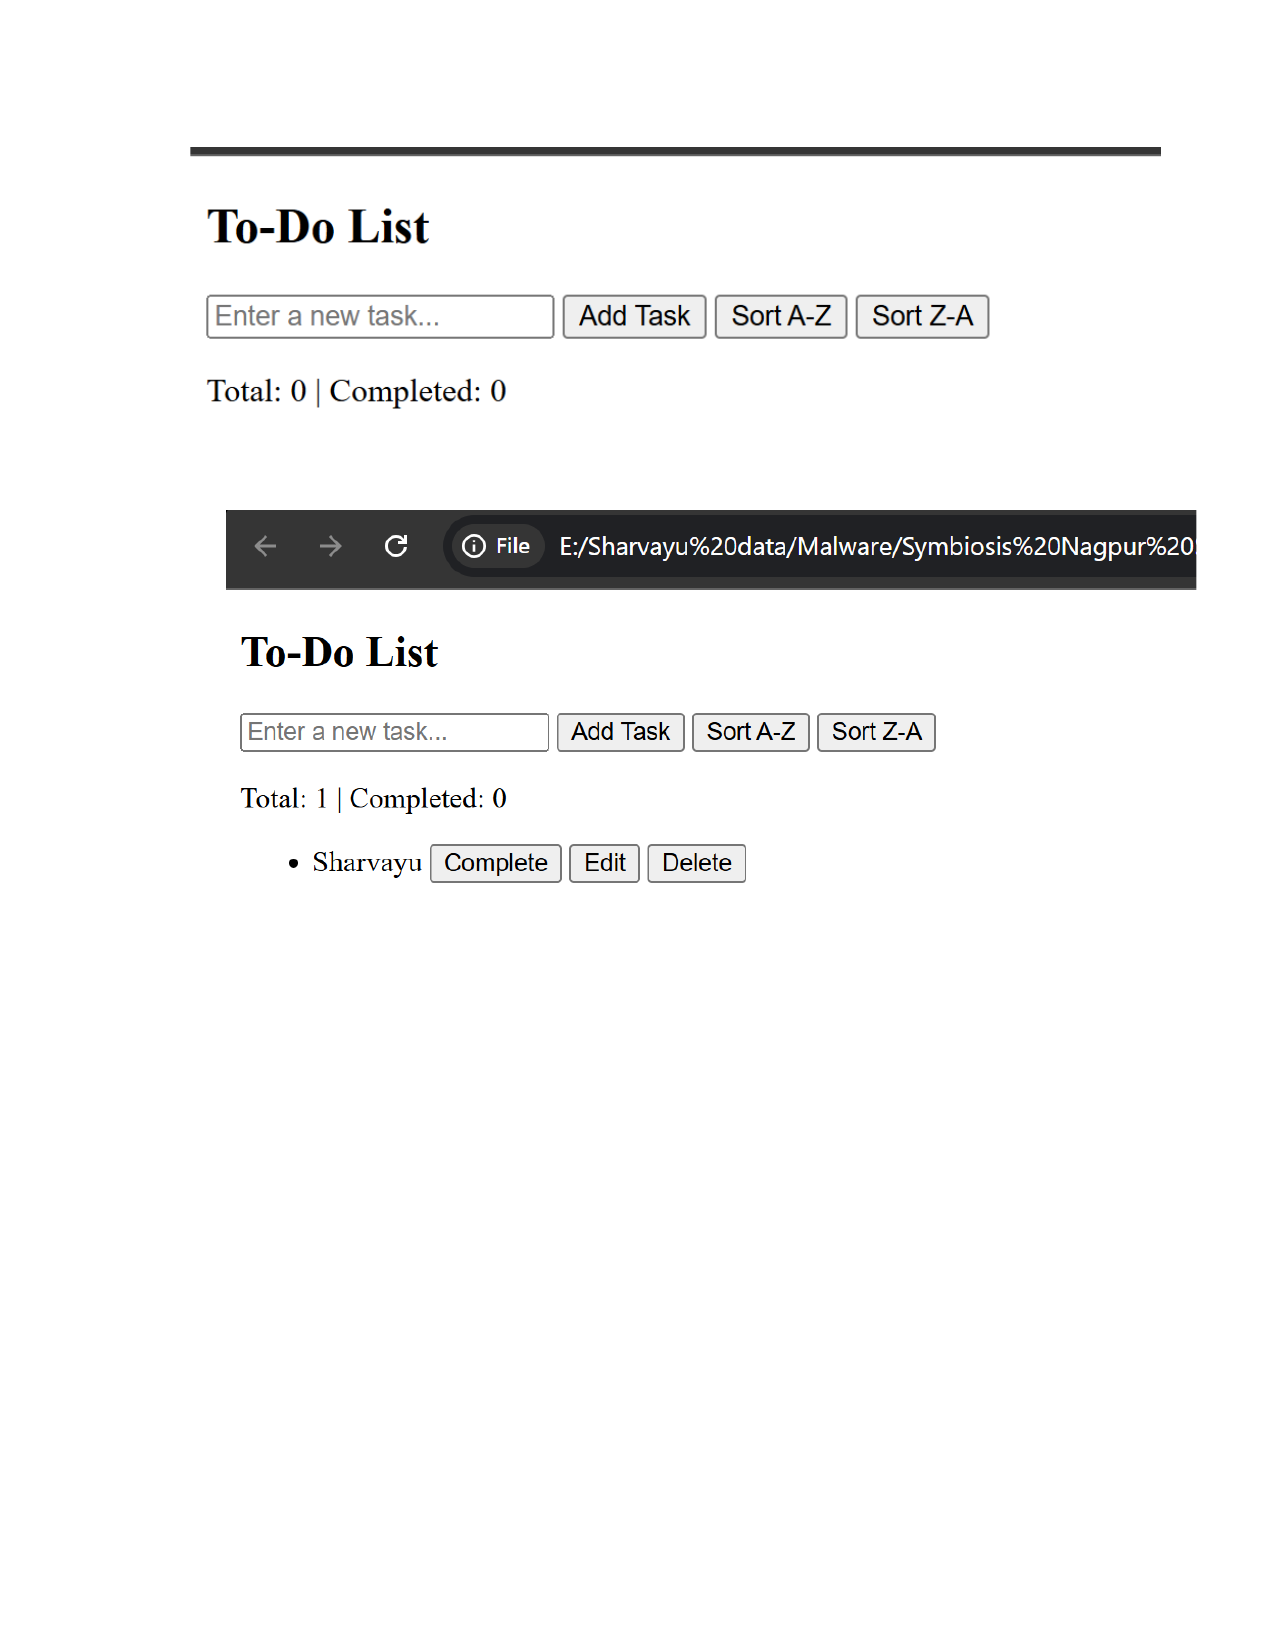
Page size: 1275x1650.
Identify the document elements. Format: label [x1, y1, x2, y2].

picture [190, 147, 1161, 509]
picture [226, 510, 1197, 972]
